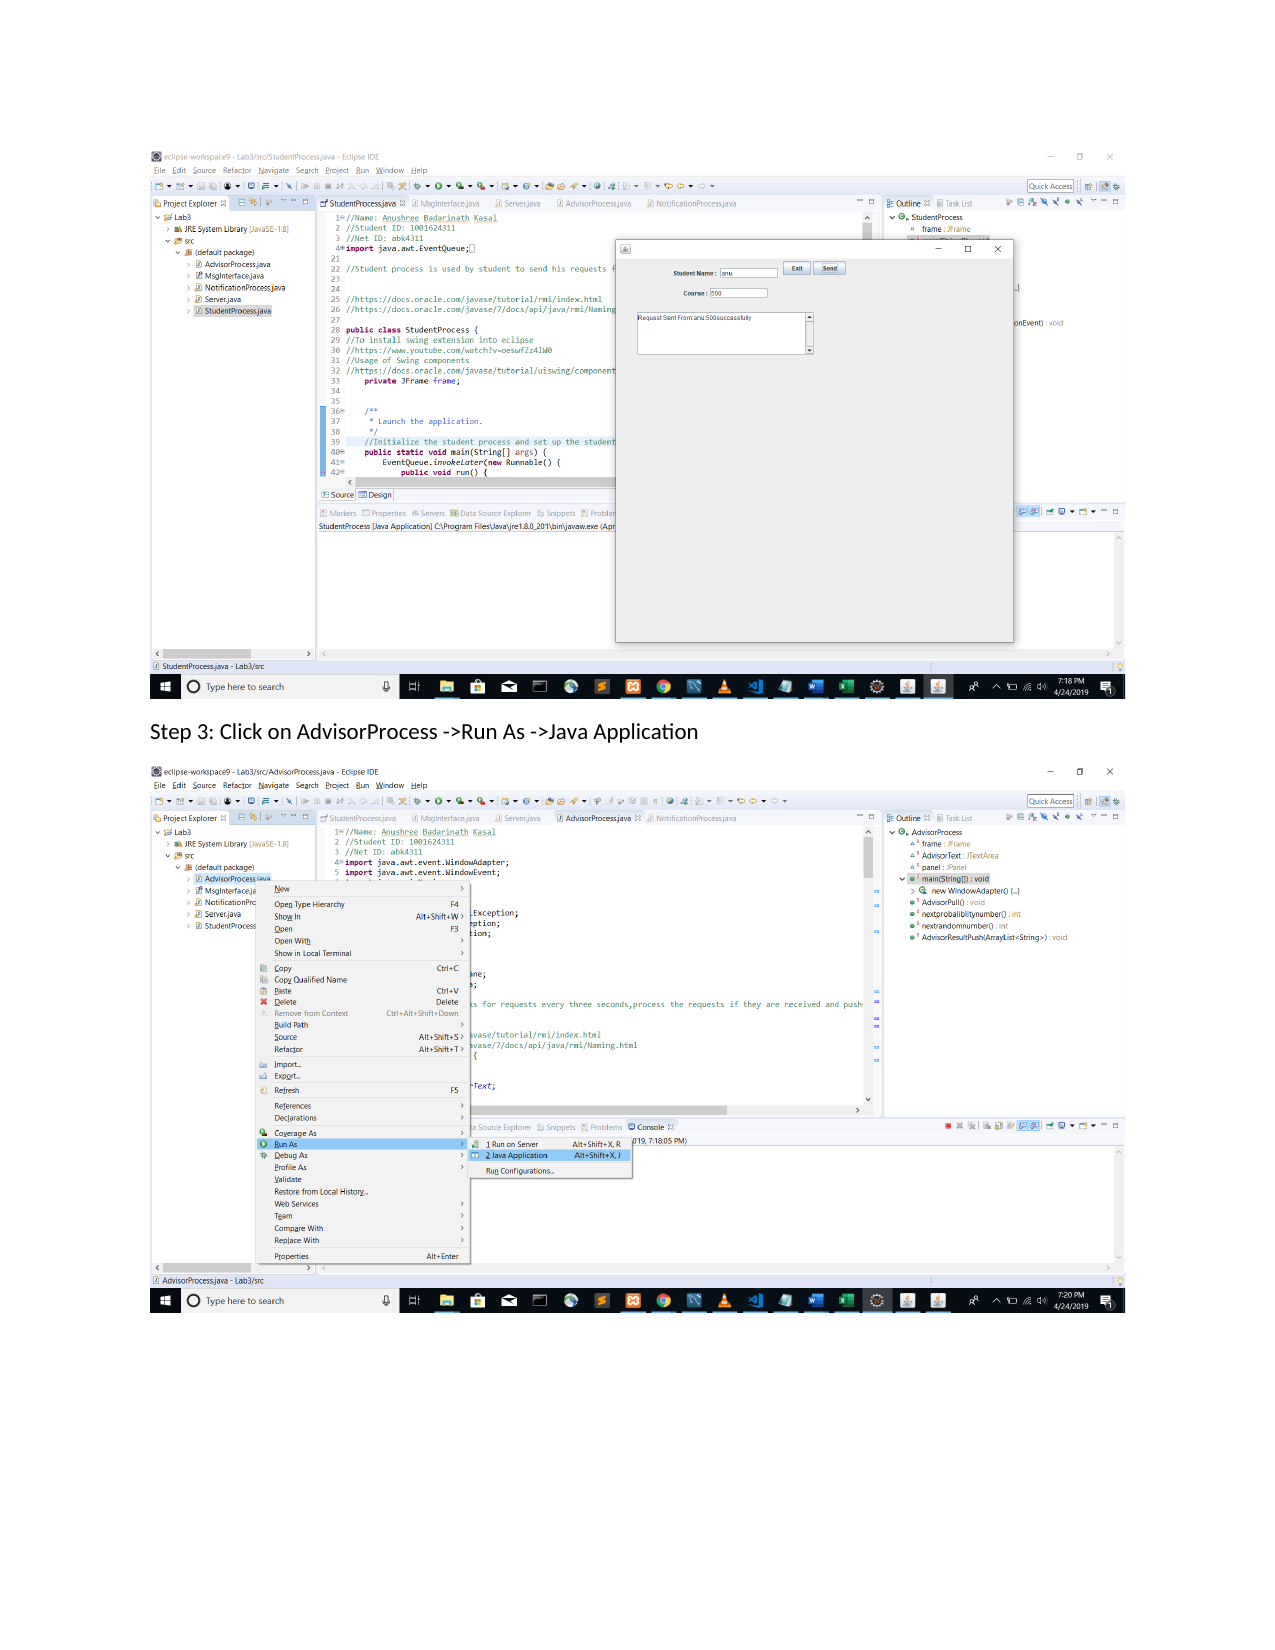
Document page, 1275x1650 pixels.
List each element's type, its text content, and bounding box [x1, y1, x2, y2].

picture [150, 150, 1125, 699]
text Step 3: Click on AdvisorProcess ->Run As ->Java Application [150, 717, 1125, 745]
picture [150, 764, 1125, 1313]
